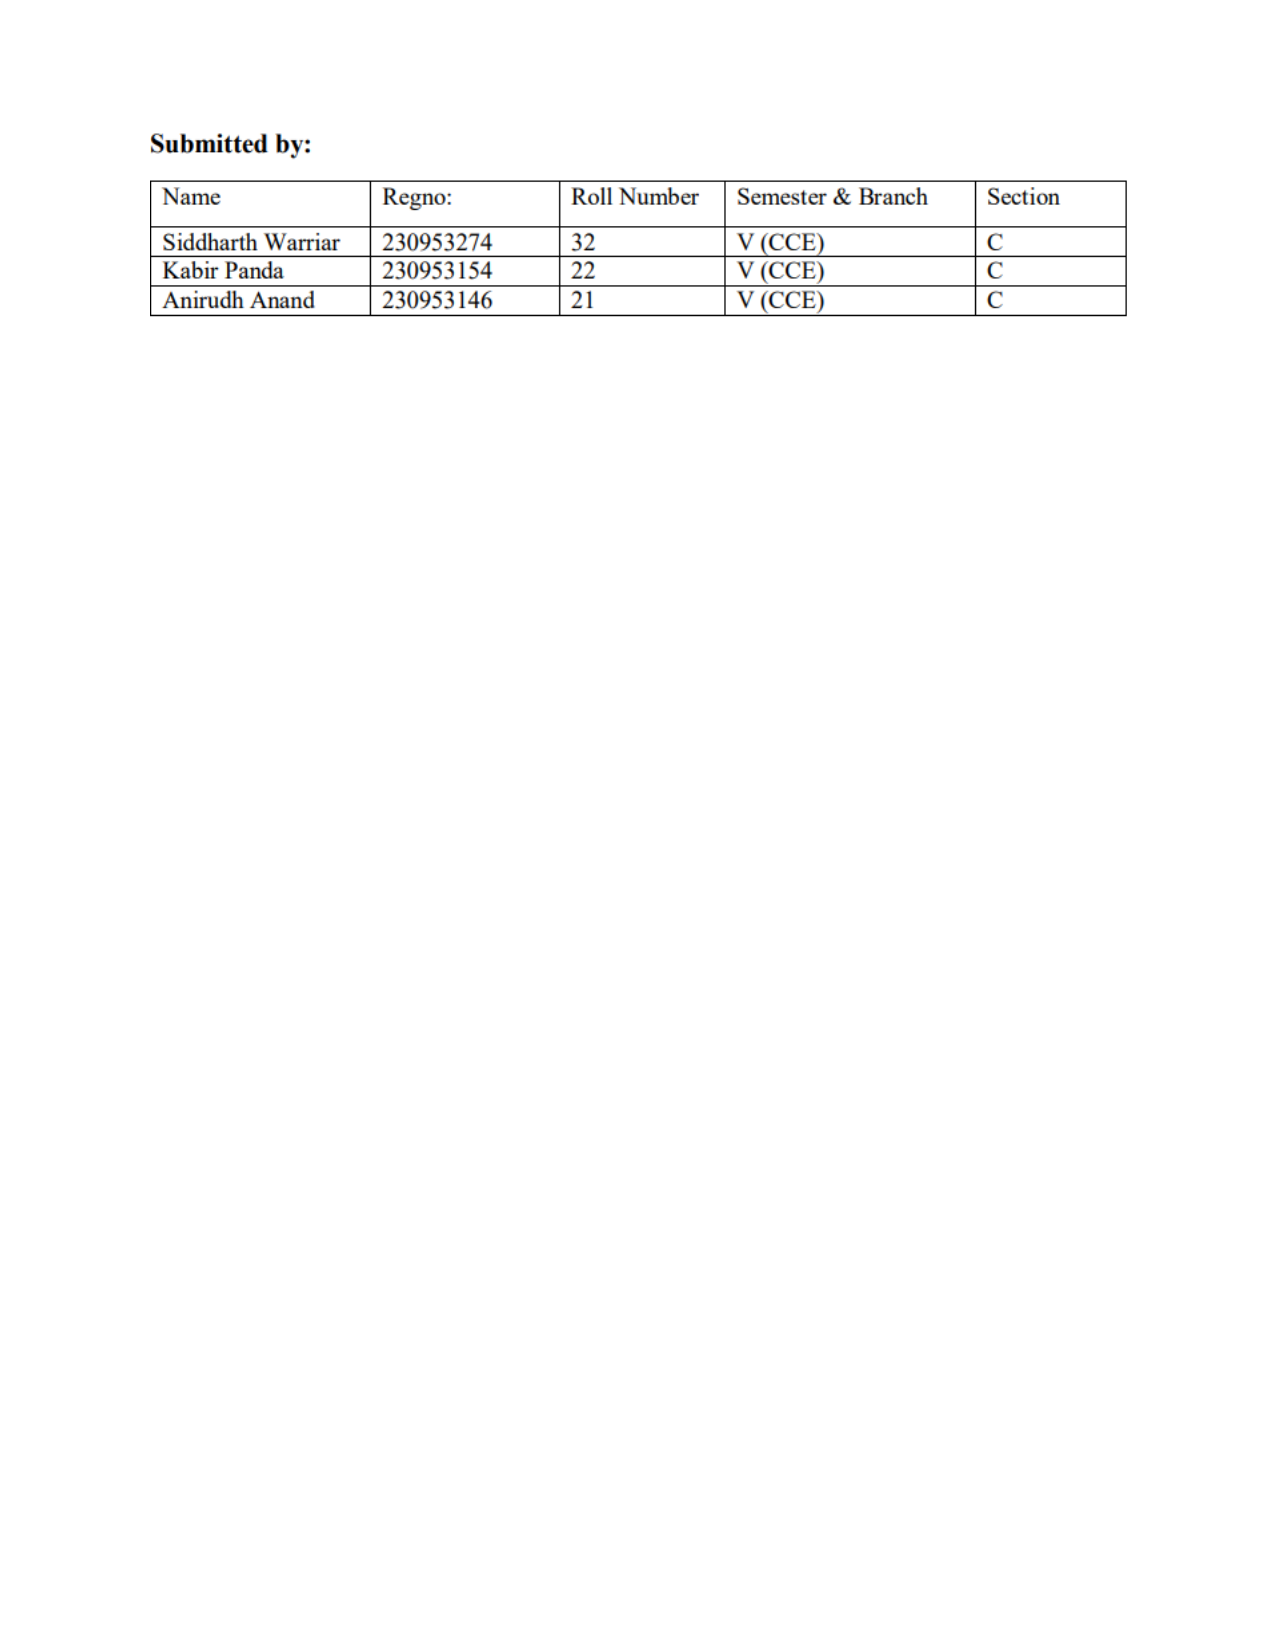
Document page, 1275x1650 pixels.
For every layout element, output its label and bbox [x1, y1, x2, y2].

picture [150, 131, 1130, 319]
